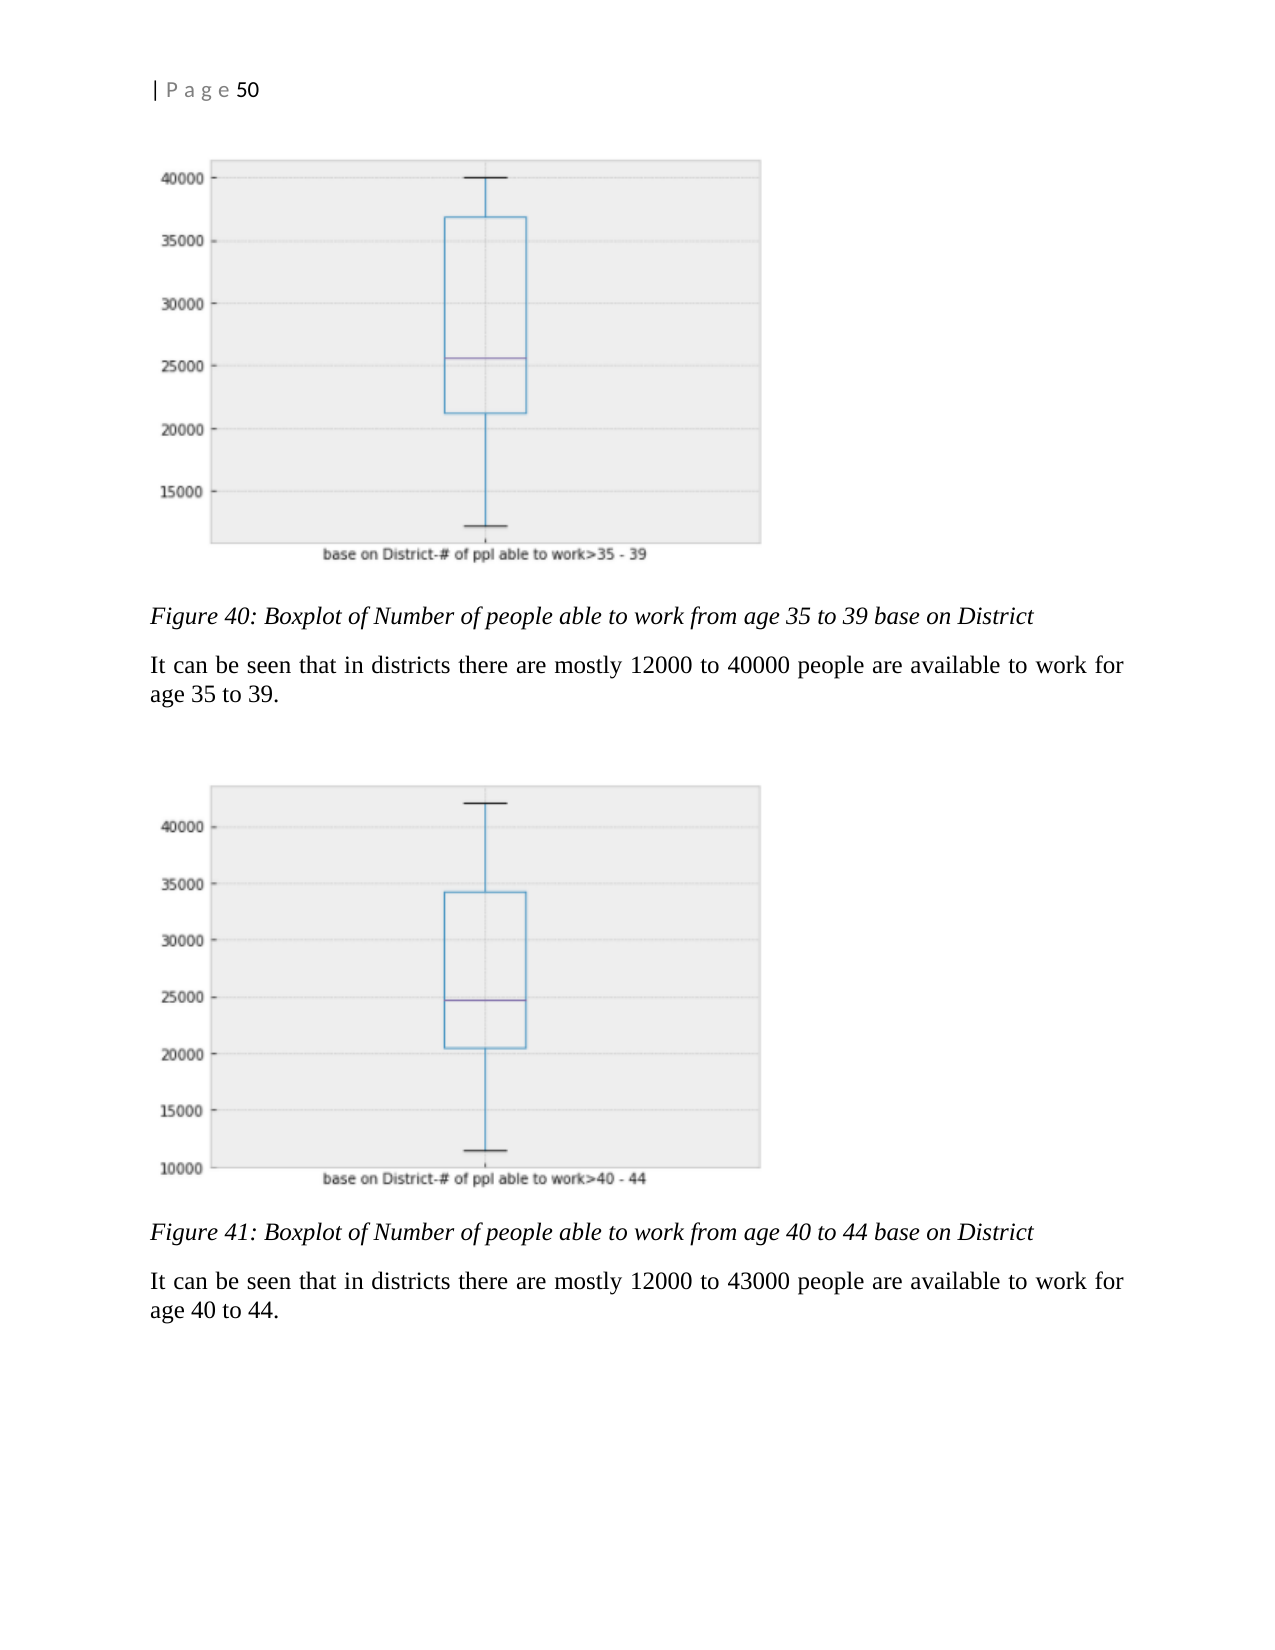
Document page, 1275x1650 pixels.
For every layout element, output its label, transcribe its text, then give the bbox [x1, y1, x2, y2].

text Figure 40: Boxplot of Number of people able to work from age 35 to 39 base on District [150, 601, 1125, 630]
picture [150, 770, 899, 1200]
picture [150, 150, 837, 585]
text Figure 41: Boxplot of Number of people able to work from age 40 to 44 base on District [150, 1217, 1125, 1245]
text It can be seen that in districts there are mostly 12000 to 40000 people are available to work for age 35 to 39. [150, 651, 1125, 708]
text It can be seen that in districts there are mostly 12000 to 43000 people are available to work for age 40 to 44. [150, 1266, 1125, 1324]
